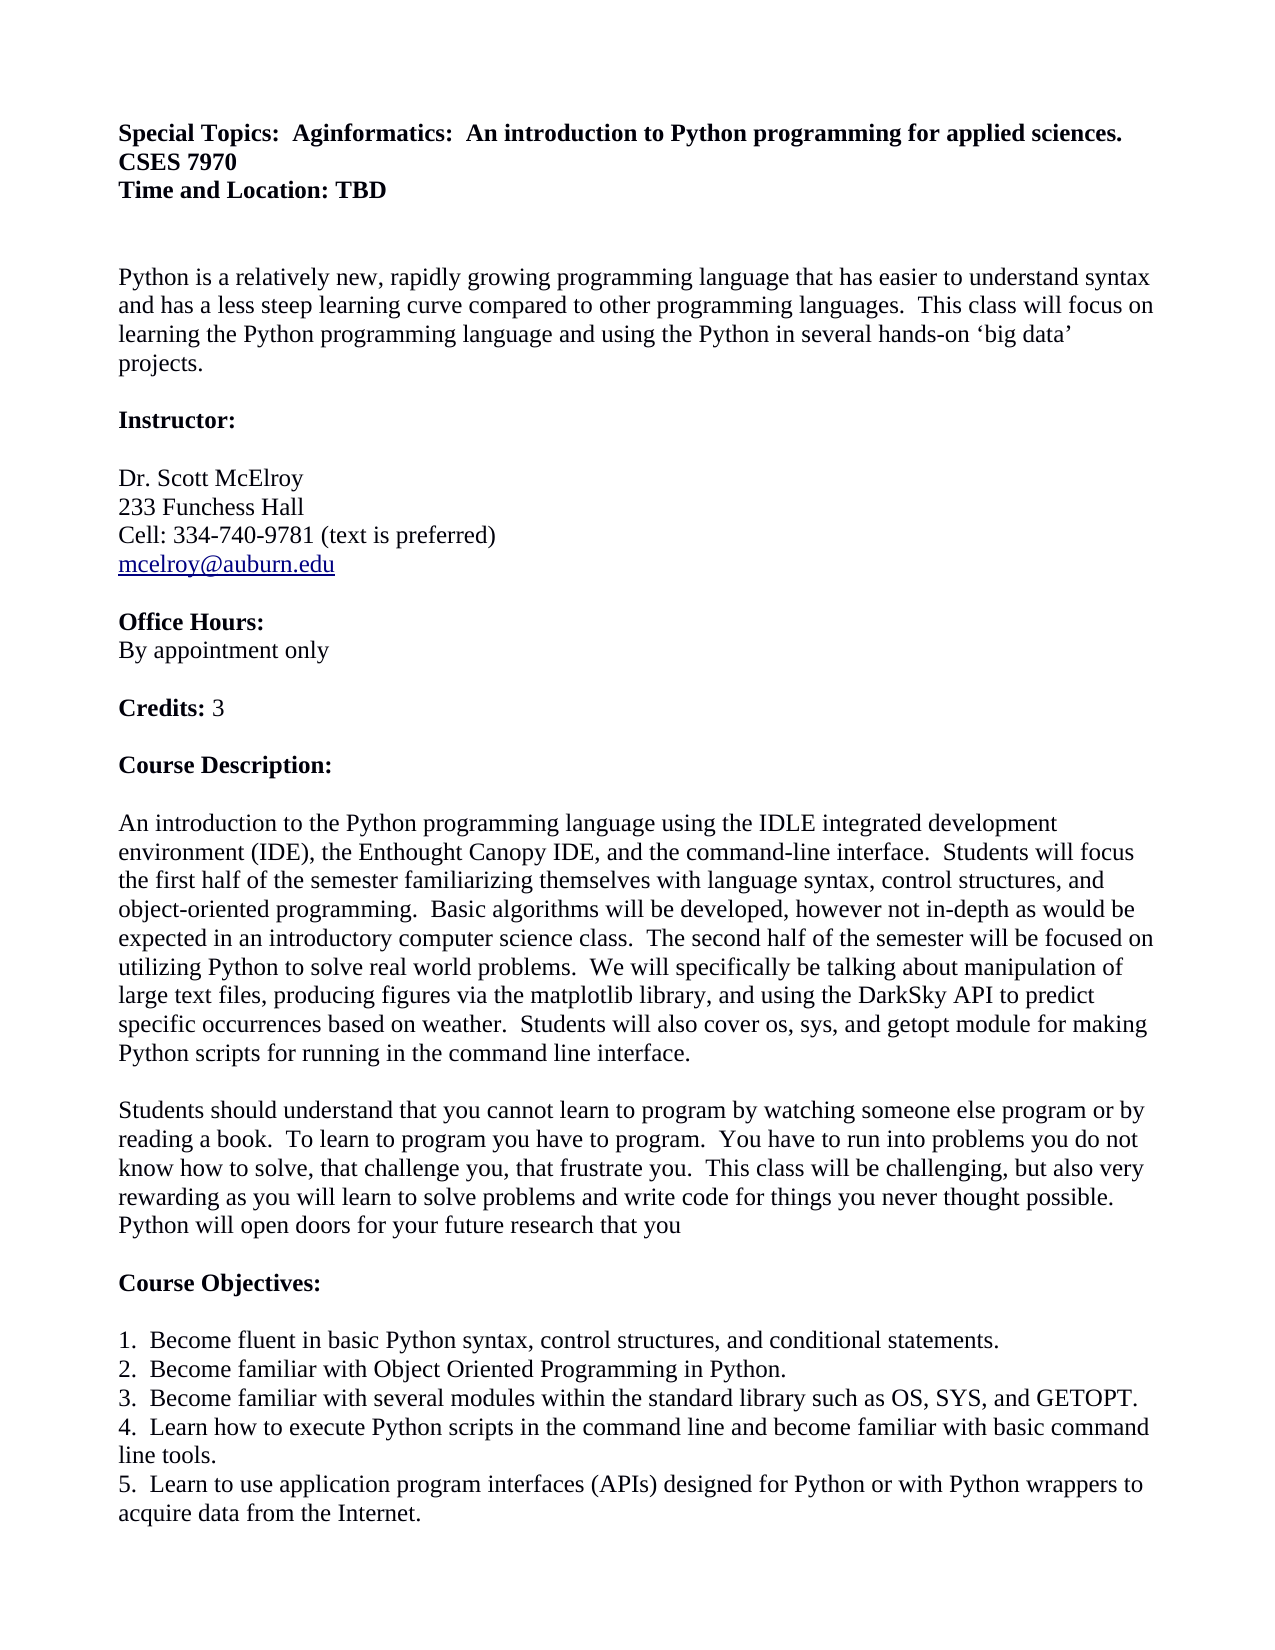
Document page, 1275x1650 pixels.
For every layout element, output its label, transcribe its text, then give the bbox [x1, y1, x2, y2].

text Time and Location: TBD [118, 176, 1157, 204]
text 1. Become fluent in basic Python syntax, control structures, and conditional statements. [118, 1326, 1157, 1354]
text 5. Learn to use application program interfaces (APIs) designed for Python or with Python wrappers to acquire data from the Internet. [118, 1469, 1157, 1527]
text Course Description: [118, 751, 1157, 779]
text mcelroy@auburn.edu [118, 549, 1157, 578]
text Office Hours: [118, 607, 1157, 636]
text 3. Become familiar with several modules within the standard library such as OS, SYS, and GETOPT. [118, 1383, 1157, 1412]
text 4. Learn how to execute Python scripts in the command line and become familiar with basic command line tools. [118, 1412, 1157, 1469]
text Credits: 3 [118, 693, 1157, 722]
text Python is a relatively new, rapidly growing programming language that has easier to understand syntax and has a less steep learning curve compared to other programming languages. This class will focus on learning the Python programming language and using the Python in several hands-on ‘big data’ projects. [118, 262, 1157, 377]
text 233 Funchess Hall [118, 492, 1157, 521]
text Dr. Scott McElroy [118, 463, 1157, 492]
text 2. Become familiar with Object Oriented Programming in Python. [118, 1354, 1157, 1383]
text Students should understand that you cannot learn to program by watching someone else program or by reading a book. To learn to program you have to program. You have to run into problems you do not know how to solve, that challenge you, that frustrate you. This class will be challenging, but also very rewarding as you will learn to solve problems and write code for things you never thought possible. Python will open doors for your future research that you [118, 1096, 1157, 1239]
text Special Topics: Aginformatics: An introduction to Python programming for applied sciences. [118, 118, 1157, 147]
text Cell: 334-740-9781 (text is preferred) [118, 521, 1157, 549]
text An introduction to the Python programming language using the IDLE integrated development environment (IDE), the Enthought Canopy IDE, and the command-line interface. Students will focus the first half of the semester familiarizing themselves with language syntax, control structures, and object-oriented programming. Basic algorithms will be developed, however not in-depth as would be expected in an introductory computer science class. The second half of the semester will be focused on utilizing Python to solve real world problems. We will specifically be talking about manipulation of large text files, producing figures via the matplotlib library, and using the DarkSky API to predict specific occurrences based on weather. Students will also cover os, sys, and getopt module for making Python scripts for running in the command line interface. [118, 808, 1157, 1067]
text CSES 7970 [118, 147, 1157, 176]
text Instructor: [118, 406, 1157, 434]
text By appointment only [118, 636, 1157, 664]
text Course Objectives: [118, 1268, 1157, 1297]
